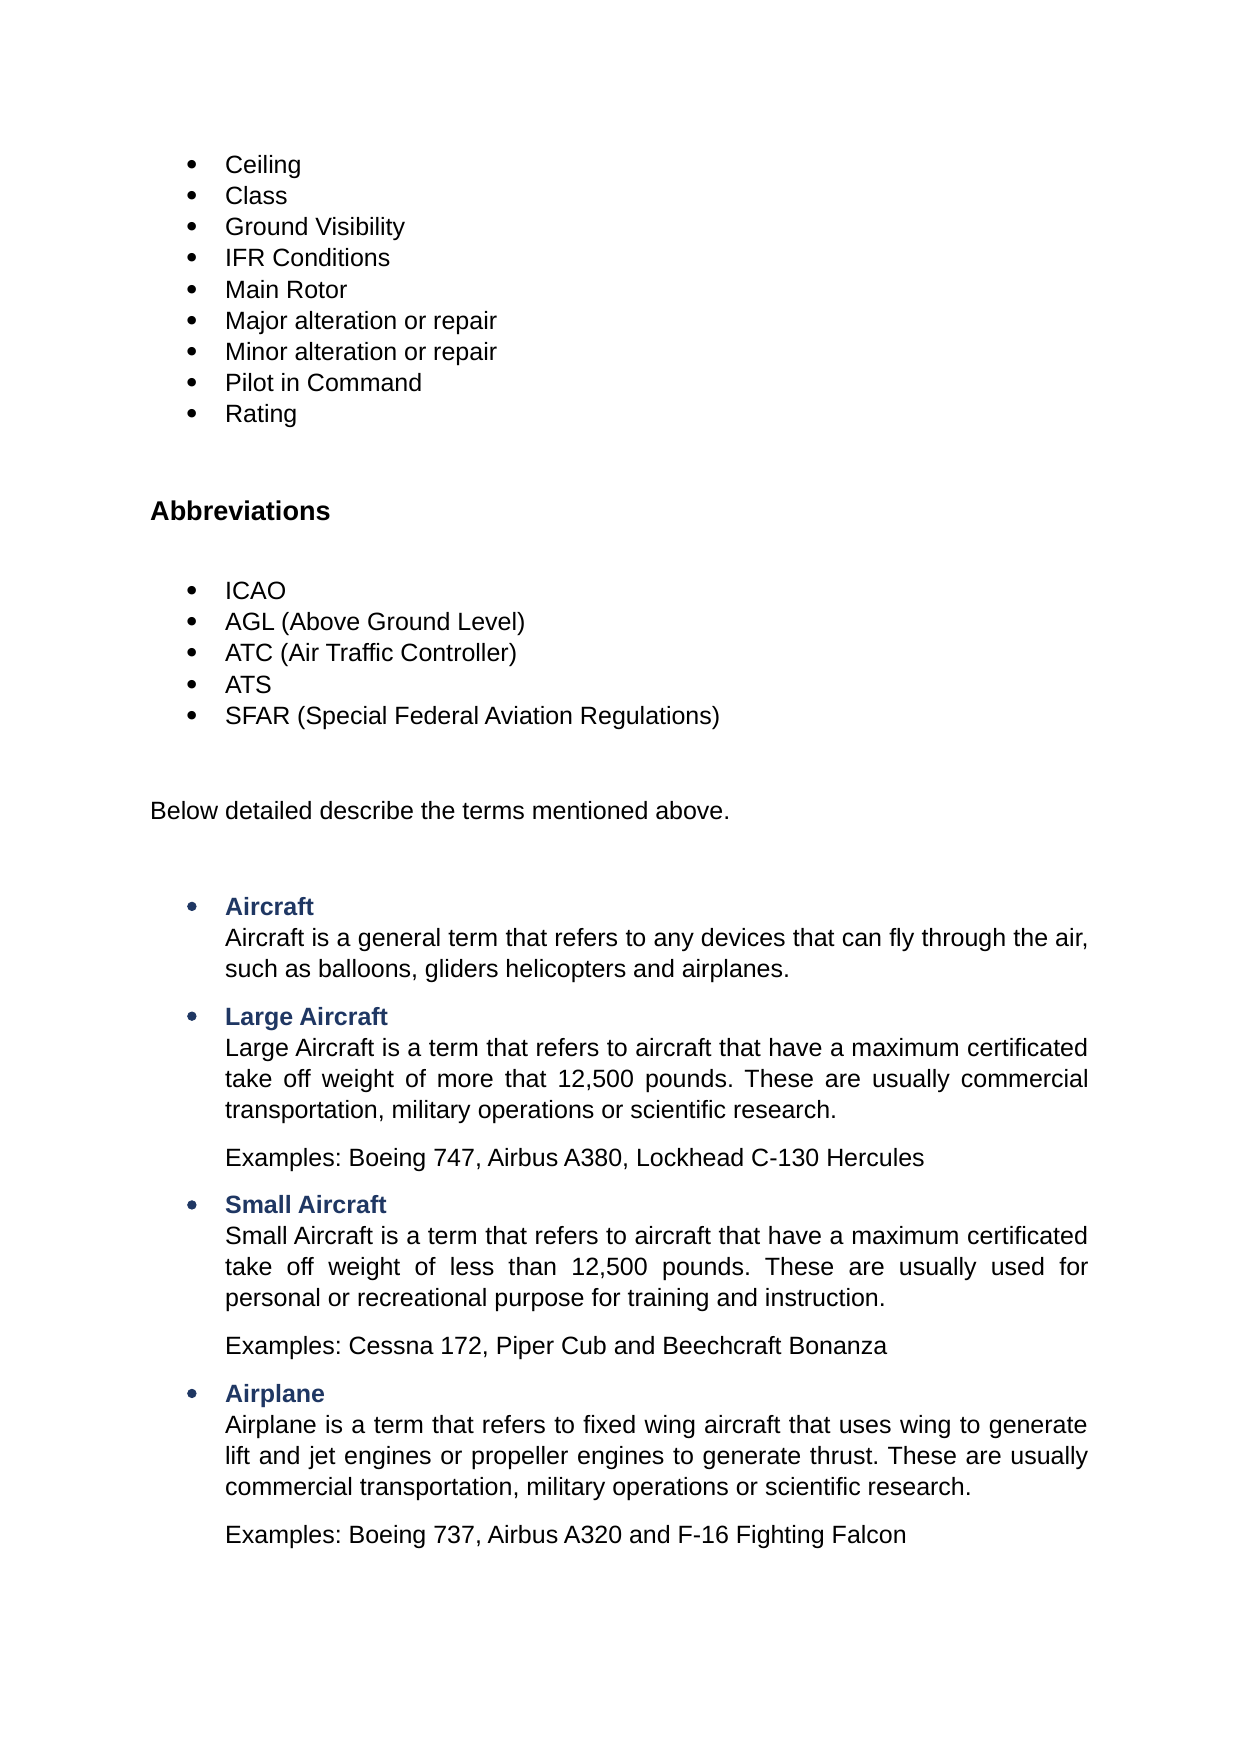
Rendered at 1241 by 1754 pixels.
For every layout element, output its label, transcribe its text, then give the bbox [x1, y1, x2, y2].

list ATC (Air Traffic Controller) [187, 638, 1090, 667]
list Main Rotor [187, 274, 1090, 303]
subtitle Small Aircraft [187, 1190, 1090, 1219]
list SFAR (Special Federal Aviation Regulations) [187, 701, 1090, 729]
list Pilot in Command [187, 368, 1090, 397]
subtitle Abbreviations [150, 495, 1090, 526]
text Examples: Boeing 737, Airbus A320 and F-16 Fighting Falcon [225, 1520, 1090, 1548]
text Examples: Cessna 172, Piper Cub and Beechcraft Bonanza [225, 1331, 1090, 1360]
subtitle Large Aircraft [187, 1002, 1090, 1030]
list ICAO [187, 576, 1090, 605]
list Minor alteration or repair [187, 337, 1090, 366]
subtitle Aircraft [187, 892, 1090, 921]
list Class [187, 181, 1090, 210]
text Examples: Boeing 747, Airbus A380, Lockhead C-130 Hercules [225, 1142, 1090, 1171]
list Rating [187, 399, 1090, 428]
list Major alteration or repair [187, 306, 1090, 334]
text Below detailed describe the terms mentioned above. [150, 796, 1090, 825]
text Small Aircraft is a term that refers to aircraft that have a maximum certificated take off weight of less than 12,500 pounds. These are usually used for personal or recreational purpose for training and instruction. [225, 1221, 1090, 1312]
text Aircraft is a general term that refers to any devices that can fly through the air, such as balloons, gliders helicopters and airplanes. [225, 923, 1090, 983]
list Ceiling [187, 150, 1090, 179]
text Large Aircraft is a term that refers to aircraft that have a maximum certificated take off weight of more that 12,500 pounds. These are usually commercial transportation, military operations or scientific research. [225, 1033, 1090, 1123]
list Ground Visibility [187, 212, 1090, 241]
list ATS [187, 669, 1090, 698]
list AGL (Above Ground Level) [187, 607, 1090, 636]
text Airplane is a term that refers to fixed wing aircraft that uses wing to generate lift and jet engines or propeller engines to generate thrust. These are usually commercial transportation, military operations or scientific research. [225, 1410, 1090, 1501]
subtitle Airplane [187, 1379, 1090, 1408]
list IFR Conditions [187, 243, 1090, 272]
